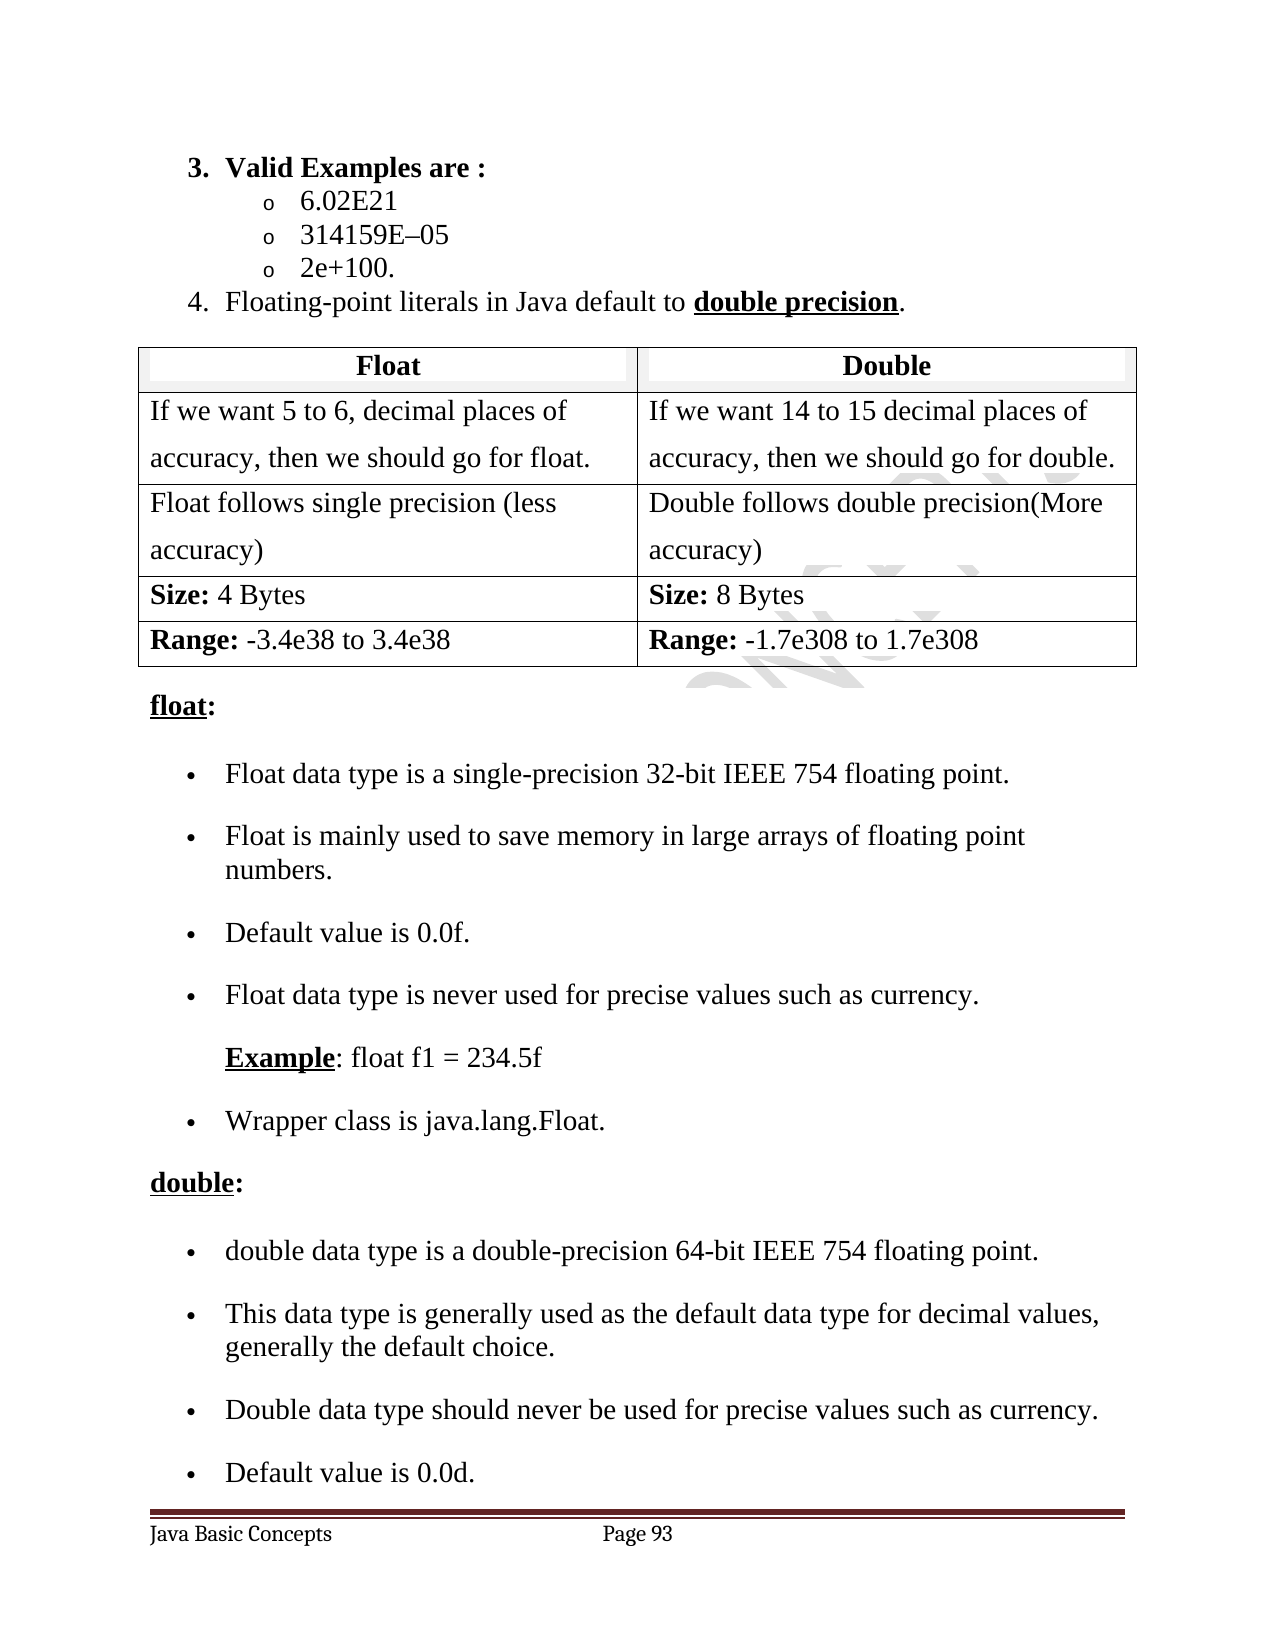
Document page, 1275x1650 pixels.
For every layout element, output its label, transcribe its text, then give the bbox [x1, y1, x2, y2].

table_cell Size: 8 Bytes [638, 577, 1136, 621]
subtitle double: [150, 1166, 1125, 1199]
table_cell Size: 4 Bytes [139, 577, 637, 621]
subtitle float: [150, 688, 1125, 722]
table_cell Range: -3.4e38 to 3.4e38 [139, 622, 637, 666]
list Default value is 0.0f. [187, 915, 1125, 948]
table_cell Range: -1.7e308 to 1.7e308 [638, 622, 1136, 666]
text Example: float f1 = 234.5f [225, 1040, 1125, 1074]
list Default value is 0.0d. [187, 1455, 1125, 1488]
table_header Float [139, 348, 637, 392]
list double data type is a double-precision 64-bit IEEE 754 floating point. [187, 1233, 1125, 1267]
table_cell If we want 5 to 6, decimal places of accuracy, then we should go for float. [139, 393, 637, 484]
list This data type is generally used as the default data type for decimal values, generally the default choice. [187, 1296, 1125, 1363]
list Floating-point literals in Java default to double precision. [187, 284, 1125, 318]
list Float data type is never used for precise values such as currency. [187, 977, 1125, 1011]
list Wrapper class is java.lang.Float. [187, 1103, 1125, 1136]
table_header Double [638, 348, 1136, 392]
list 6.02E21 [262, 183, 1125, 217]
list Valid Examples are : [187, 150, 1125, 183]
list Double data type should never be used for precise values such as currency. [187, 1392, 1125, 1426]
list 2e+100. [262, 251, 1125, 284]
table_cell Double follows double precision(More accuracy) [638, 485, 1136, 576]
table_cell Float follows single precision (less accuracy) [139, 485, 637, 576]
list Float is mainly used to save memory in large arrays of floating point numbers. [187, 818, 1125, 886]
list Float data type is a single-precision 32-bit IEEE 754 floating point. [187, 756, 1125, 789]
list 314159E–05 [262, 217, 1125, 251]
table_cell If we want 14 to 15 decimal places of accuracy, then we should go for double. [638, 393, 1136, 484]
